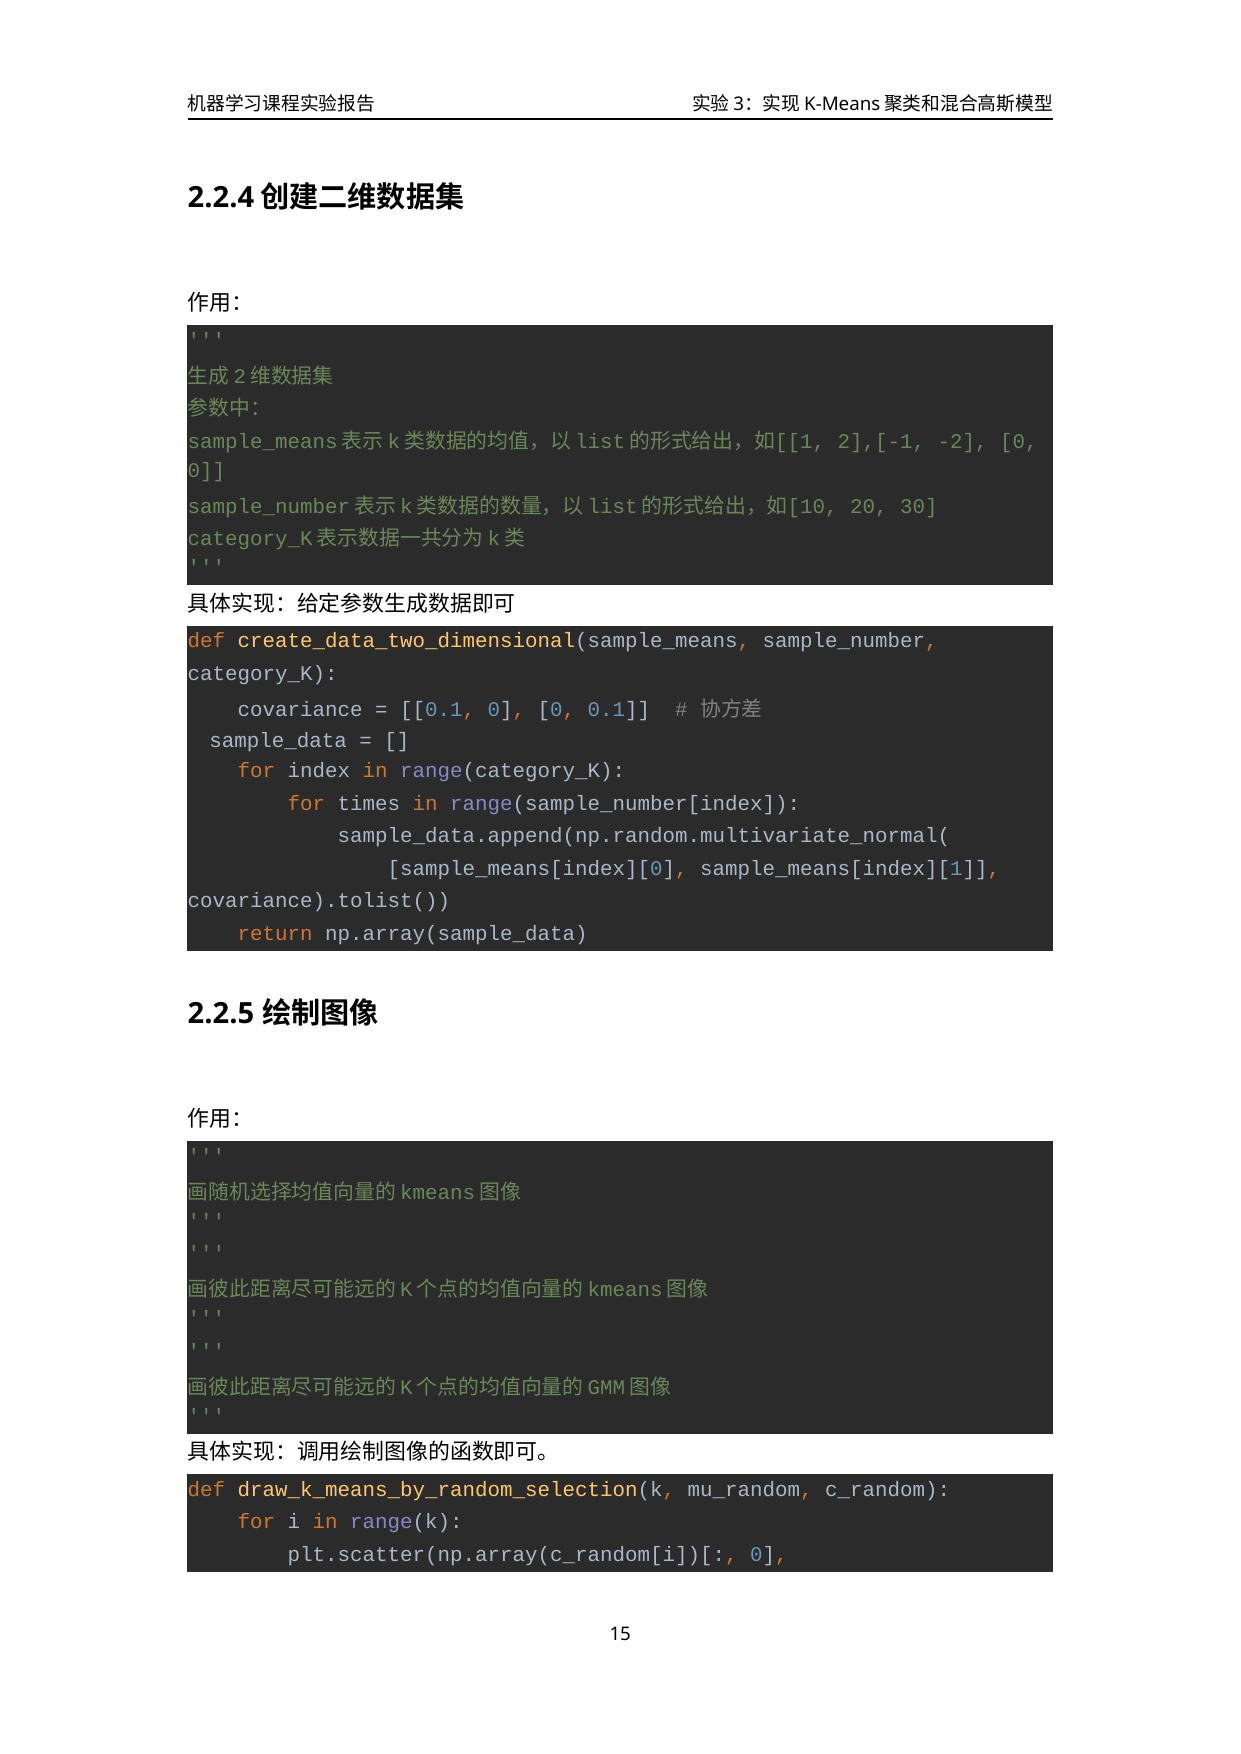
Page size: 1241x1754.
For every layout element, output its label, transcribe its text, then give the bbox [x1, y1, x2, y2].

text 具体实现：给定参数生成数据即可 [187, 585, 1053, 618]
text ''' 画随机选择均值向量的kmeans图像 ''' [187, 1141, 1053, 1239]
subtitle 2.2.4创建二维数据集 [187, 162, 1053, 227]
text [187, 1474, 1053, 1572]
text 作用： [187, 1101, 1053, 1133]
text ''' 画彼此距离尽可能远的K个点的均值向量的kmeans图像 ''' [187, 1239, 1053, 1336]
text 作用： [187, 285, 1053, 317]
text def create_data_two_dimensional(sample_means, sample_number, category_K): covariance = [[0.1, 0], [0, 0.1]] # 协方差 sample_data = [] for index in range(category_K): for times in range(sample_number[index]): sample_data.append(np.random.multivariate_normal( [sample_means[index][0], sample_means[index][1]], covariance).tolist()) return np.array(sample_data) [187, 626, 1053, 951]
text ''' 生成2维数据集 参数中： sample_means表示k类数据的均值，以list的形式给出，如[[1, 2],[-1, -2], [0, 0]] sample_number表示k类数据的数量，以list的形式给出，如[10, 20, 30] category_K表示数据一共分为k类 ''' [187, 325, 1053, 585]
text 具体实现：调用绘制图像的函数即可。 [187, 1434, 1053, 1466]
text ''' 画彼此距离尽可能远的K个点的均值向量的GMM图像 ''' [187, 1336, 1053, 1434]
subtitle 2.2.5 绘制图像 [187, 978, 1053, 1043]
